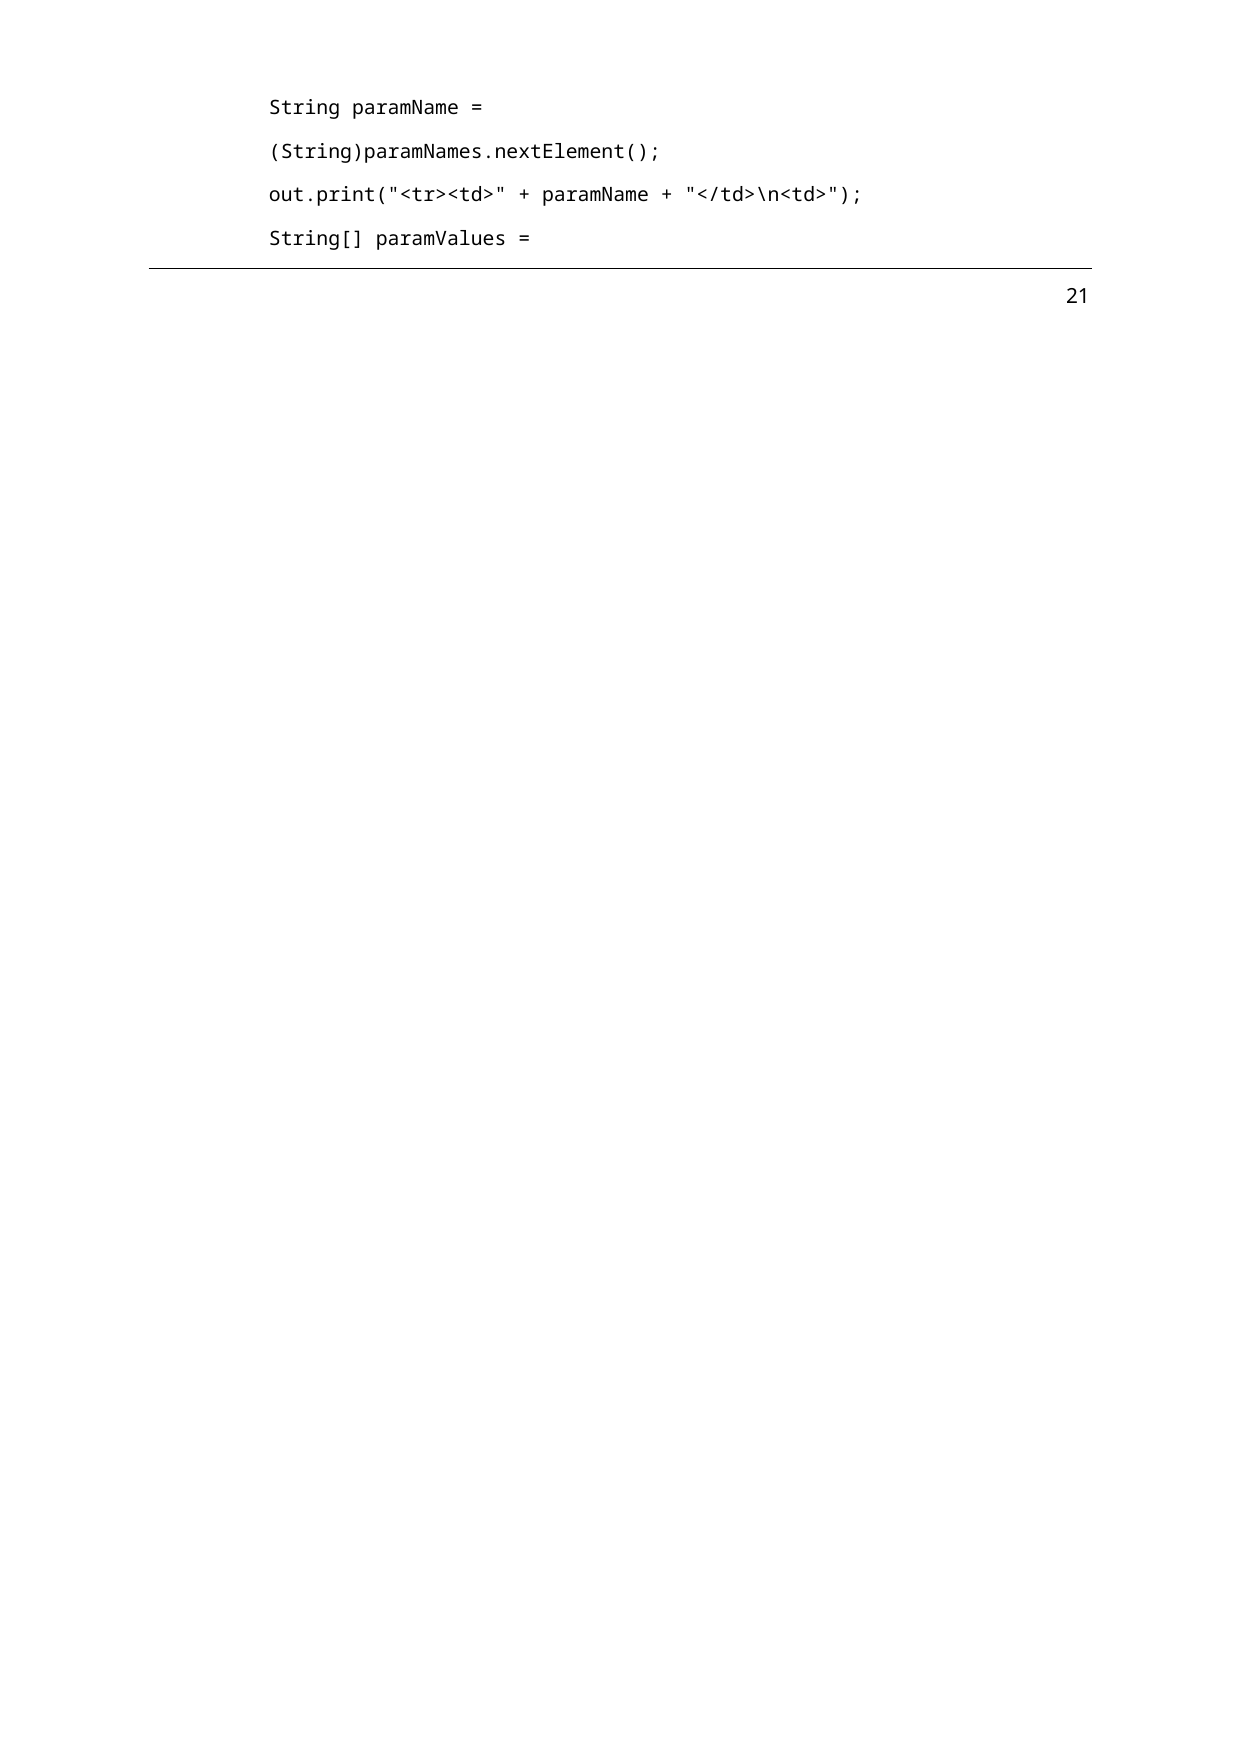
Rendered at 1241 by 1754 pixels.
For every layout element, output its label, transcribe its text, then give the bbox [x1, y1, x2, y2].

text String paramName = (String)paramNames.nextElement(); out.print("<tr><td>" + paramName + "</td>\n<td>"); String[] paramValues = [269, 93, 864, 251]
text 21 [150, 281, 1089, 309]
